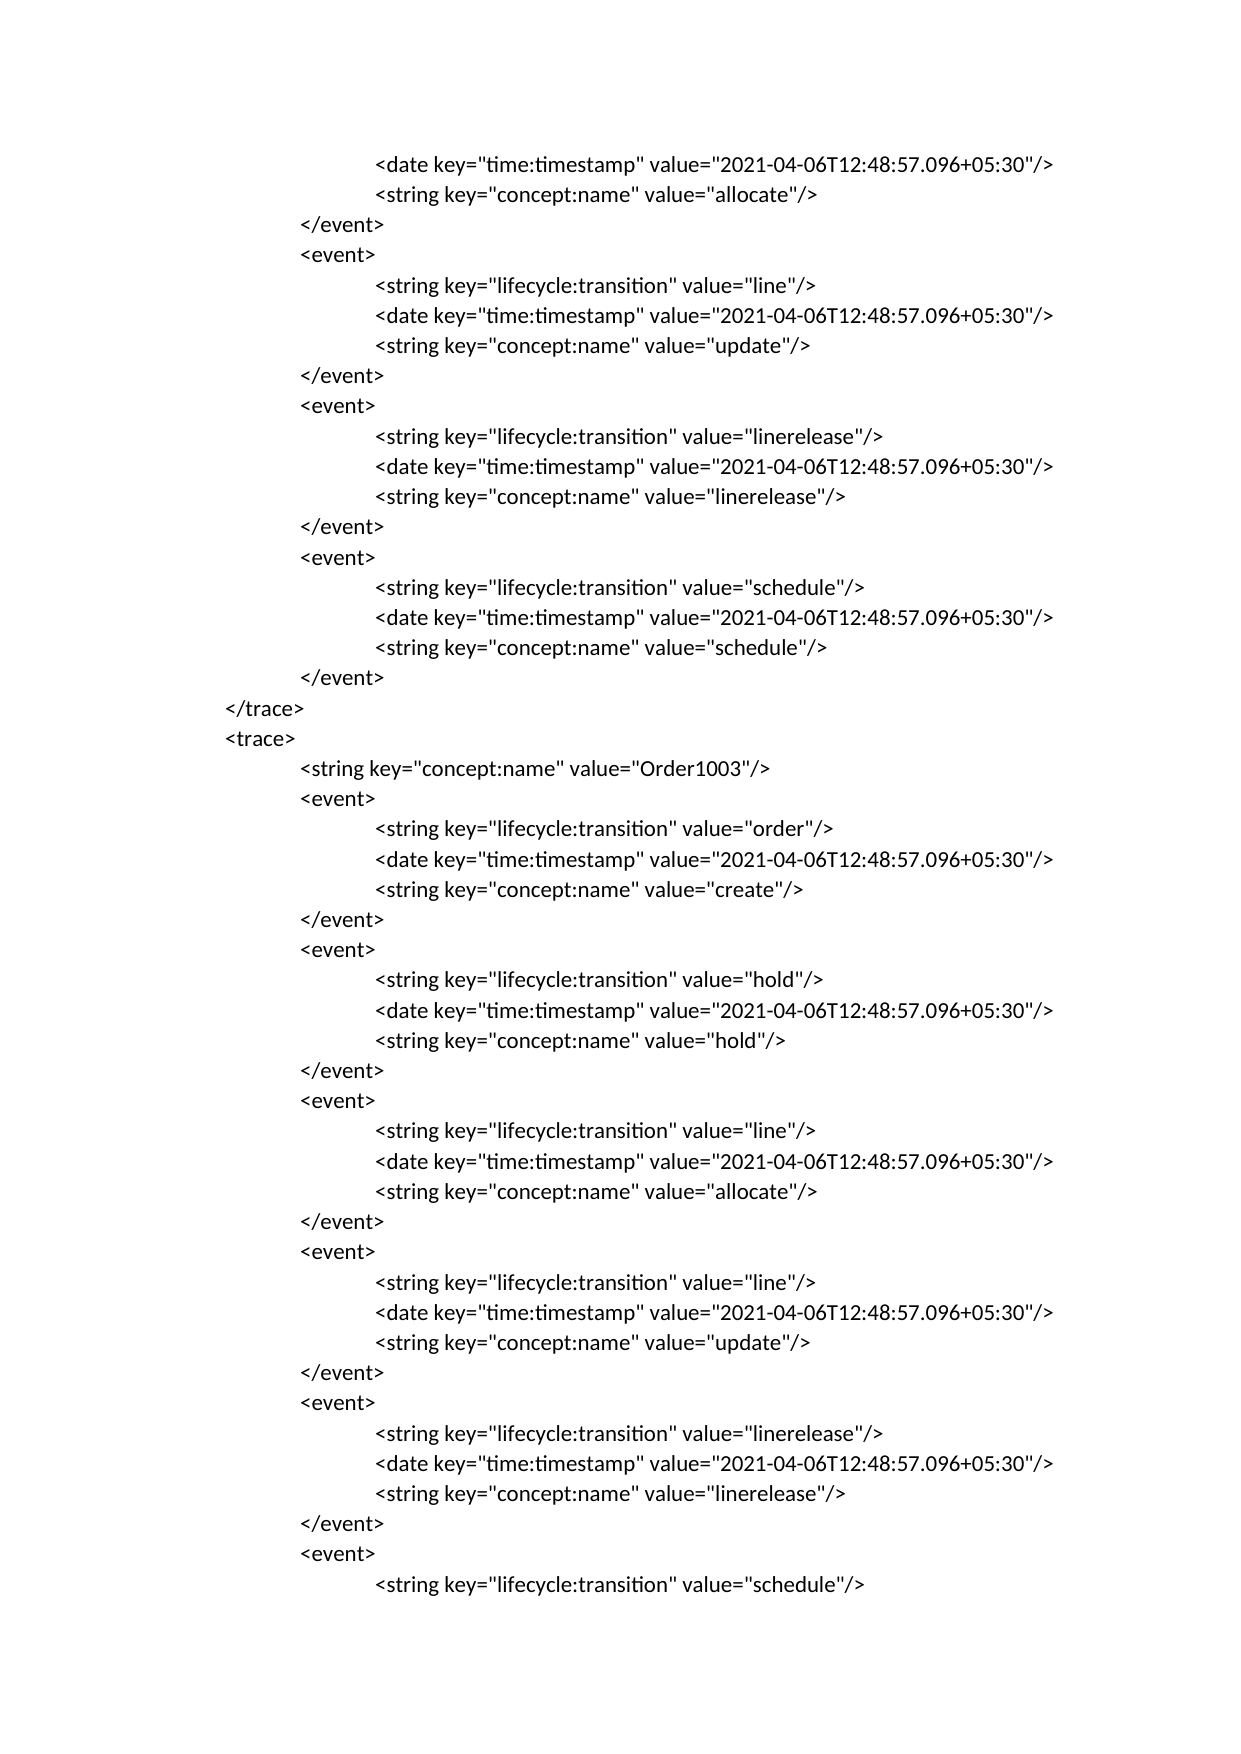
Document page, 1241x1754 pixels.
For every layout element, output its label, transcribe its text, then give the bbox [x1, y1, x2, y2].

text <string key="concept:name" value="linerelease"/> [150, 482, 1090, 510]
text <string key="concept:name" value="allocate"/> [150, 180, 1090, 208]
text <string key="lifecycle:transition" value="schedule"/> [150, 573, 1090, 601]
text <date key="time:timestamp" value="2021-04-06T12:48:57.096+05:30"/> [150, 996, 1090, 1024]
text <string key="concept:name" value="Order1003"/> [150, 754, 1090, 782]
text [150, 271, 1090, 299]
text </event> [150, 361, 1090, 389]
text <date key="time:timestamp" value="2021-04-06T12:48:57.096+05:30"/> [150, 845, 1090, 873]
text <string key="lifecycle:transition" value="linerelease"/> [150, 1419, 1090, 1447]
text <date key="time:timestamp" value="2021-04-06T12:48:57.096+05:30"/> [150, 452, 1090, 480]
text <string key="lifecycle:transition" value="schedule"/> [150, 1570, 1090, 1598]
text <event> [150, 1388, 1090, 1417]
text <event> [150, 241, 1090, 269]
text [150, 150, 1090, 178]
text <string key="concept:name" value="schedule"/> [150, 633, 1090, 661]
text </event> [150, 512, 1090, 541]
text <date key="time:timestamp" value="2021-04-06T12:48:57.096+05:30"/> [150, 301, 1090, 329]
text <string key="lifecycle:transition" value="linerelease"/> [150, 422, 1090, 450]
text </event> [150, 663, 1090, 692]
text <string key="concept:name" value="update"/> [150, 1328, 1090, 1356]
text <string key="concept:name" value="allocate"/> [150, 1177, 1090, 1205]
text </event> [150, 1207, 1090, 1235]
text <string key="lifecycle:transition" value="line"/> [150, 1117, 1090, 1145]
text <event> [150, 1237, 1090, 1266]
text <event> [150, 1539, 1090, 1568]
text <string key="concept:name" value="hold"/> [150, 1026, 1090, 1054]
text <string key="concept:name" value="linerelease"/> [150, 1479, 1090, 1507]
text <event> [150, 392, 1090, 420]
text <date key="time:timestamp" value="2021-04-06T12:48:57.096+05:30"/> [150, 1147, 1090, 1175]
text <event> [150, 543, 1090, 571]
text <event> [150, 784, 1090, 812]
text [150, 1449, 1090, 1477]
text <trace> [150, 724, 1090, 752]
text <string key="lifecycle:transition" value="line"/> [150, 1268, 1090, 1296]
text <string key="concept:name" value="create"/> [150, 875, 1090, 903]
text </event> [150, 905, 1090, 933]
text <event> [150, 935, 1090, 963]
text </event> [150, 1358, 1090, 1386]
text <string key="concept:name" value="update"/> [150, 331, 1090, 359]
text </event> [150, 1509, 1090, 1537]
text </trace> [150, 694, 1090, 722]
text <date key="time:timestamp" value="2021-04-06T12:48:57.096+05:30"/> [150, 1298, 1090, 1326]
text <event> [150, 1086, 1090, 1114]
text <date key="time:timestamp" value="2021-04-06T12:48:57.096+05:30"/> [150, 603, 1090, 631]
text <string key="lifecycle:transition" value="hold"/> [150, 966, 1090, 994]
text </event> [150, 1056, 1090, 1084]
text <string key="lifecycle:transition" value="order"/> [150, 814, 1090, 843]
text </event> [150, 210, 1090, 238]
